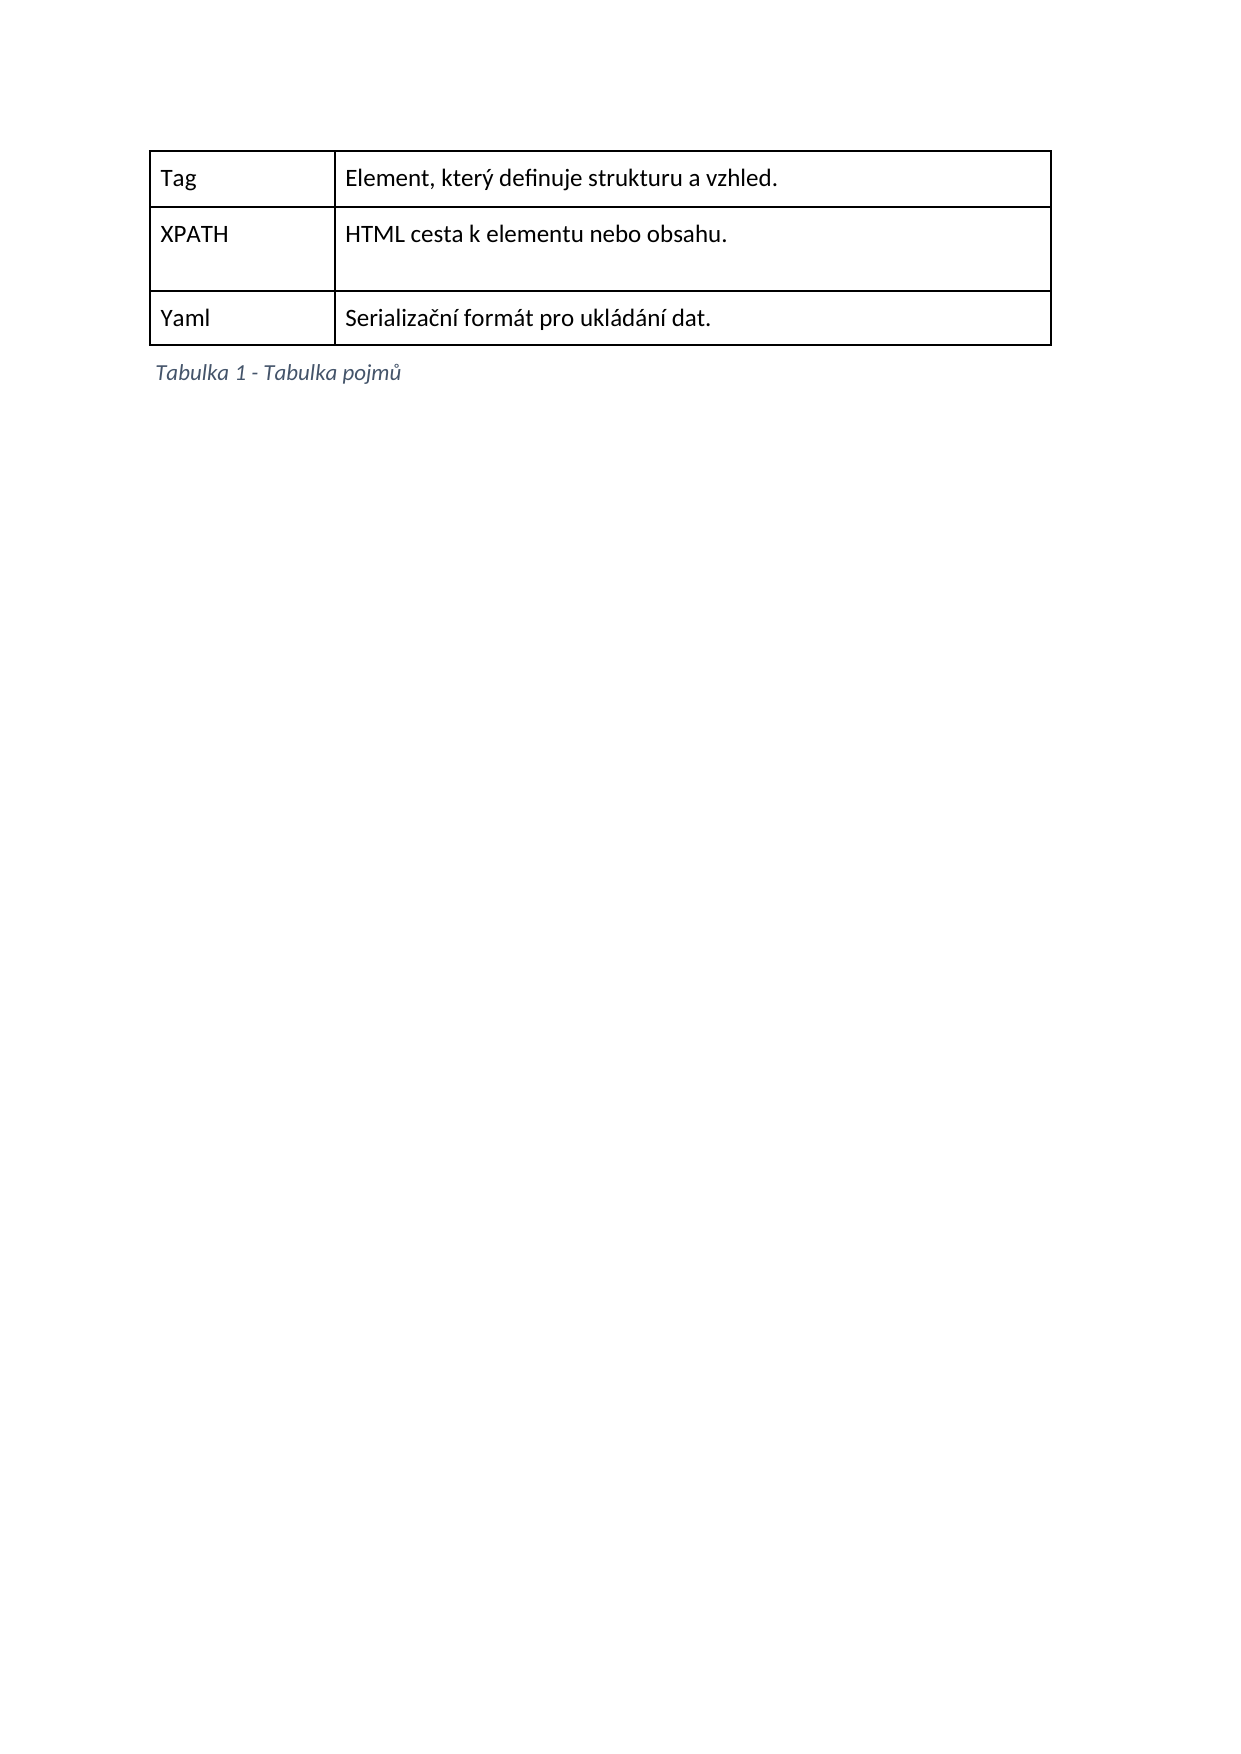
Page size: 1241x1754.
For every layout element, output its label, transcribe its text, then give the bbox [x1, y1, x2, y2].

table_cell XPATH [151, 208, 334, 290]
table_cell Element, který definuje strukturu a vzhled. [336, 152, 1050, 206]
table_cell Serializační formát pro ukládání dat. [336, 292, 1050, 343]
table_cell Yaml [151, 292, 334, 343]
table_cell Tag [151, 152, 334, 206]
table_cell HTML cesta k elementu nebo obsahu. [336, 208, 1050, 290]
